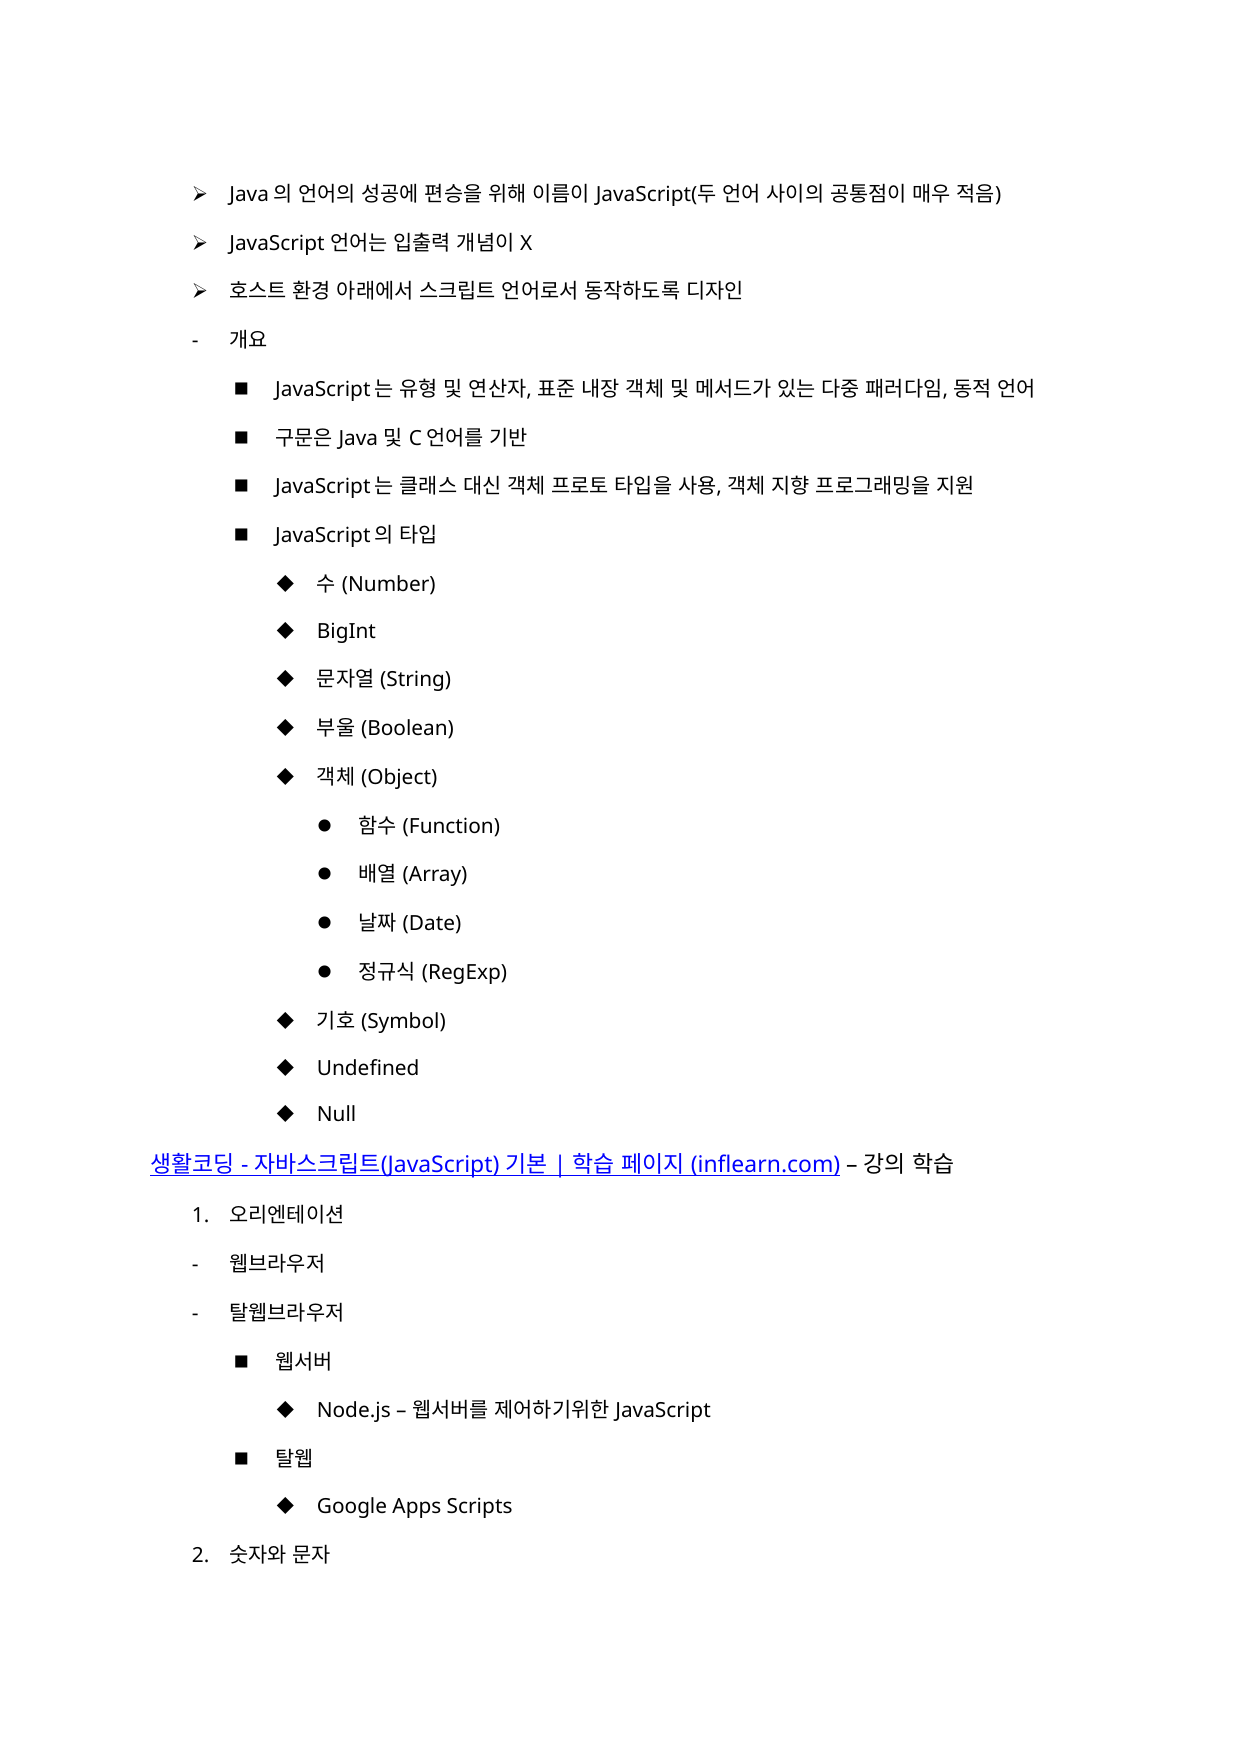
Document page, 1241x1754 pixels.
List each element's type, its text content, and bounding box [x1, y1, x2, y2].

list 문자열 (String) [275, 663, 1090, 693]
list 웹브라우저 [192, 1247, 1090, 1278]
list BigInt [275, 616, 1090, 644]
list 웹서버 [233, 1345, 1090, 1375]
list 배열 (Array) [317, 858, 1090, 888]
text 생활코딩 - 자바스크립트(JavaScript) 기본 | 학습 페이지 (inflearn.com) – 강의 학습 [150, 1146, 1090, 1179]
list 수 (Number) [275, 567, 1090, 597]
list Java의 언어의 성공에 편승을 위해 이름이 JavaScript(두 언어 사이의 공통점이 매우 적음) [192, 177, 1090, 207]
list 부울 (Boolean) [275, 711, 1090, 742]
list JavaScript는 클래스 대신 객체 프로토 타입을 사용, 객체 지향 프로그래밍을 지원 [233, 469, 1090, 500]
list 객체 (Object) [275, 760, 1090, 790]
list Google Apps Scripts [275, 1491, 1090, 1519]
list JavaScript의 타입 [233, 518, 1090, 549]
list Undefined [275, 1053, 1090, 1081]
list 호스트 환경 아래에서 스크립트 언어로서 동작하도록 디자인 [192, 275, 1090, 305]
list JavaScript는 유형 및 연산자, 표준 내장 객체 및 메서드가 있는 다중 패러다임, 동적 언어 [233, 372, 1090, 402]
list 날짜 (Date) [317, 906, 1090, 937]
list 함수 (Function) [317, 809, 1090, 839]
list 숫자와 문자 [192, 1538, 1090, 1568]
list 탈웹브라우저 [192, 1296, 1090, 1327]
list Null [275, 1099, 1090, 1128]
list 개요 [192, 323, 1090, 354]
list 구문은 Java 및 C언어를 기반 [233, 421, 1090, 451]
list 정규식 (RegExp) [317, 955, 1090, 985]
list JavaScript 언어는 입출력 개념이 X [192, 226, 1090, 256]
list 기호 (Symbol) [275, 1004, 1090, 1034]
list 탈웹 [233, 1442, 1090, 1473]
list 오리엔테이션 [192, 1199, 1090, 1229]
list Node.js – 웹서버를 제어하기위한 JavaScript [275, 1394, 1090, 1424]
